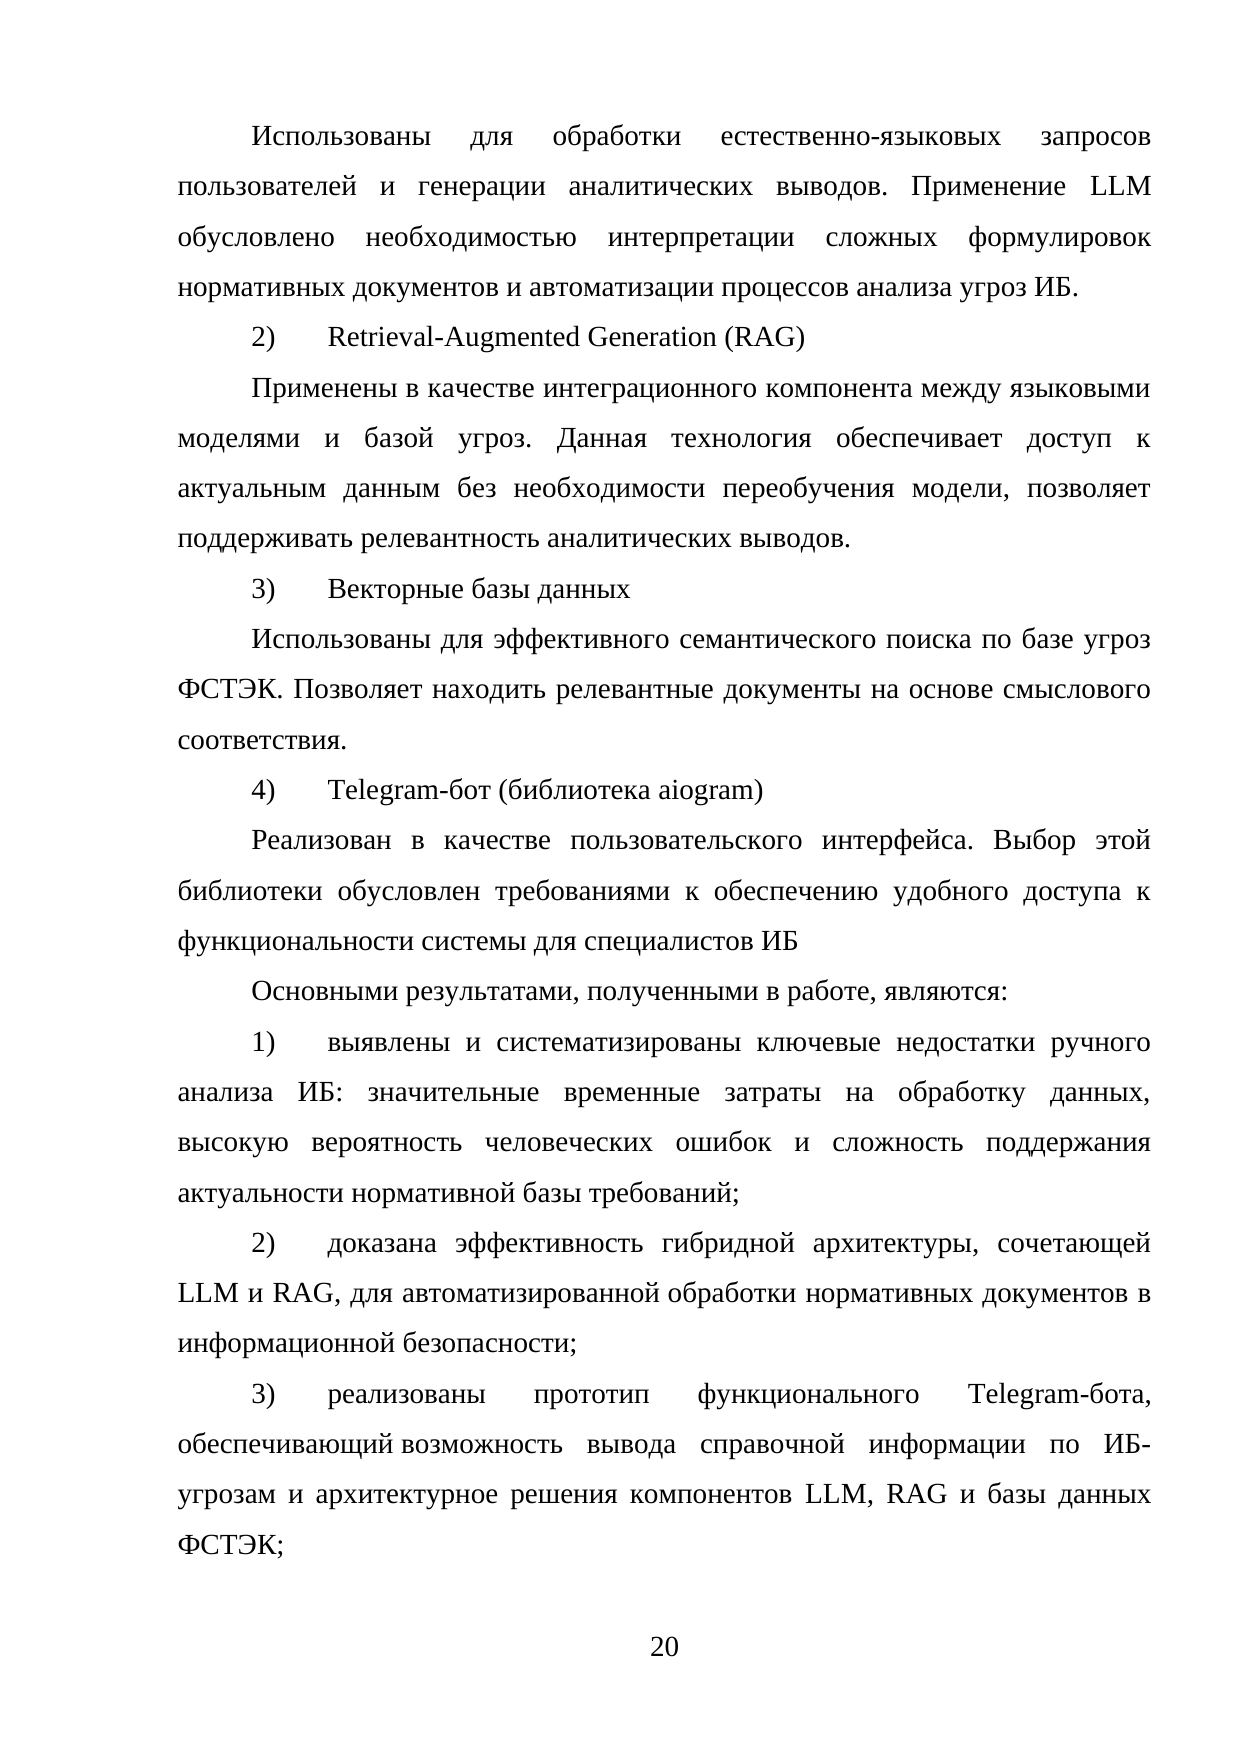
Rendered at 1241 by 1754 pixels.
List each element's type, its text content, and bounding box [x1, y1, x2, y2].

text Применены в качестве интеграционного компонента между языковыми моделями и базой угроз. Данная технология обеспечивает доступ к актуальным данным без необходимости переобучения модели, позволяет поддерживать релевантность аналитических выводов. [177, 370, 1152, 554]
list доказана эффективность гибридной архитектуры, сочетающей LLM и RAG, для автоматизированной обработки нормативных документов в информационной безопасности; [177, 1225, 1152, 1359]
text Использованы для обработки естественно-языковых запросов пользователей и генерации аналитических выводов. Применение LLM обусловлено необходимостью интерпретации сложных формулировок нормативных документов и автоматизации процессов анализа угроз ИБ. [177, 118, 1152, 303]
text Основными результатами, полученными в работе, являются: [177, 973, 1152, 1007]
list реализованы прототип функционального Telegram-бота, обеспечивающий возможность вывода справочной информации по ИБ-угрозам и архитектурное решения компонентов LLM, RAG и базы данных ФСТЭК; [177, 1376, 1152, 1560]
list выявлены и систематизированы ключевые недостатки ручного анализа ИБ: значительные временные затраты на обработку данных, высокую вероятность человеческих ошибок и сложность поддержания актуальности нормативной базы требований; [177, 1024, 1152, 1208]
text Реализован в качестве пользовательского интерфейса. Выбор этой библиотеки обусловлен требованиями к обеспечению удобного доступа к функциональности системы для специалистов ИБ [177, 822, 1152, 957]
list Telegram-бот (библиотека aiogram) [177, 772, 1152, 806]
text Использованы для эффективного семантического поиска по базе угроз ФСТЭК. Позволяет находить релевантные документы на основе смыслового соответствия. [177, 621, 1152, 755]
list Векторные базы данных [177, 571, 1152, 604]
list Retrieval-Augmented Generation (RAG) [177, 319, 1152, 353]
